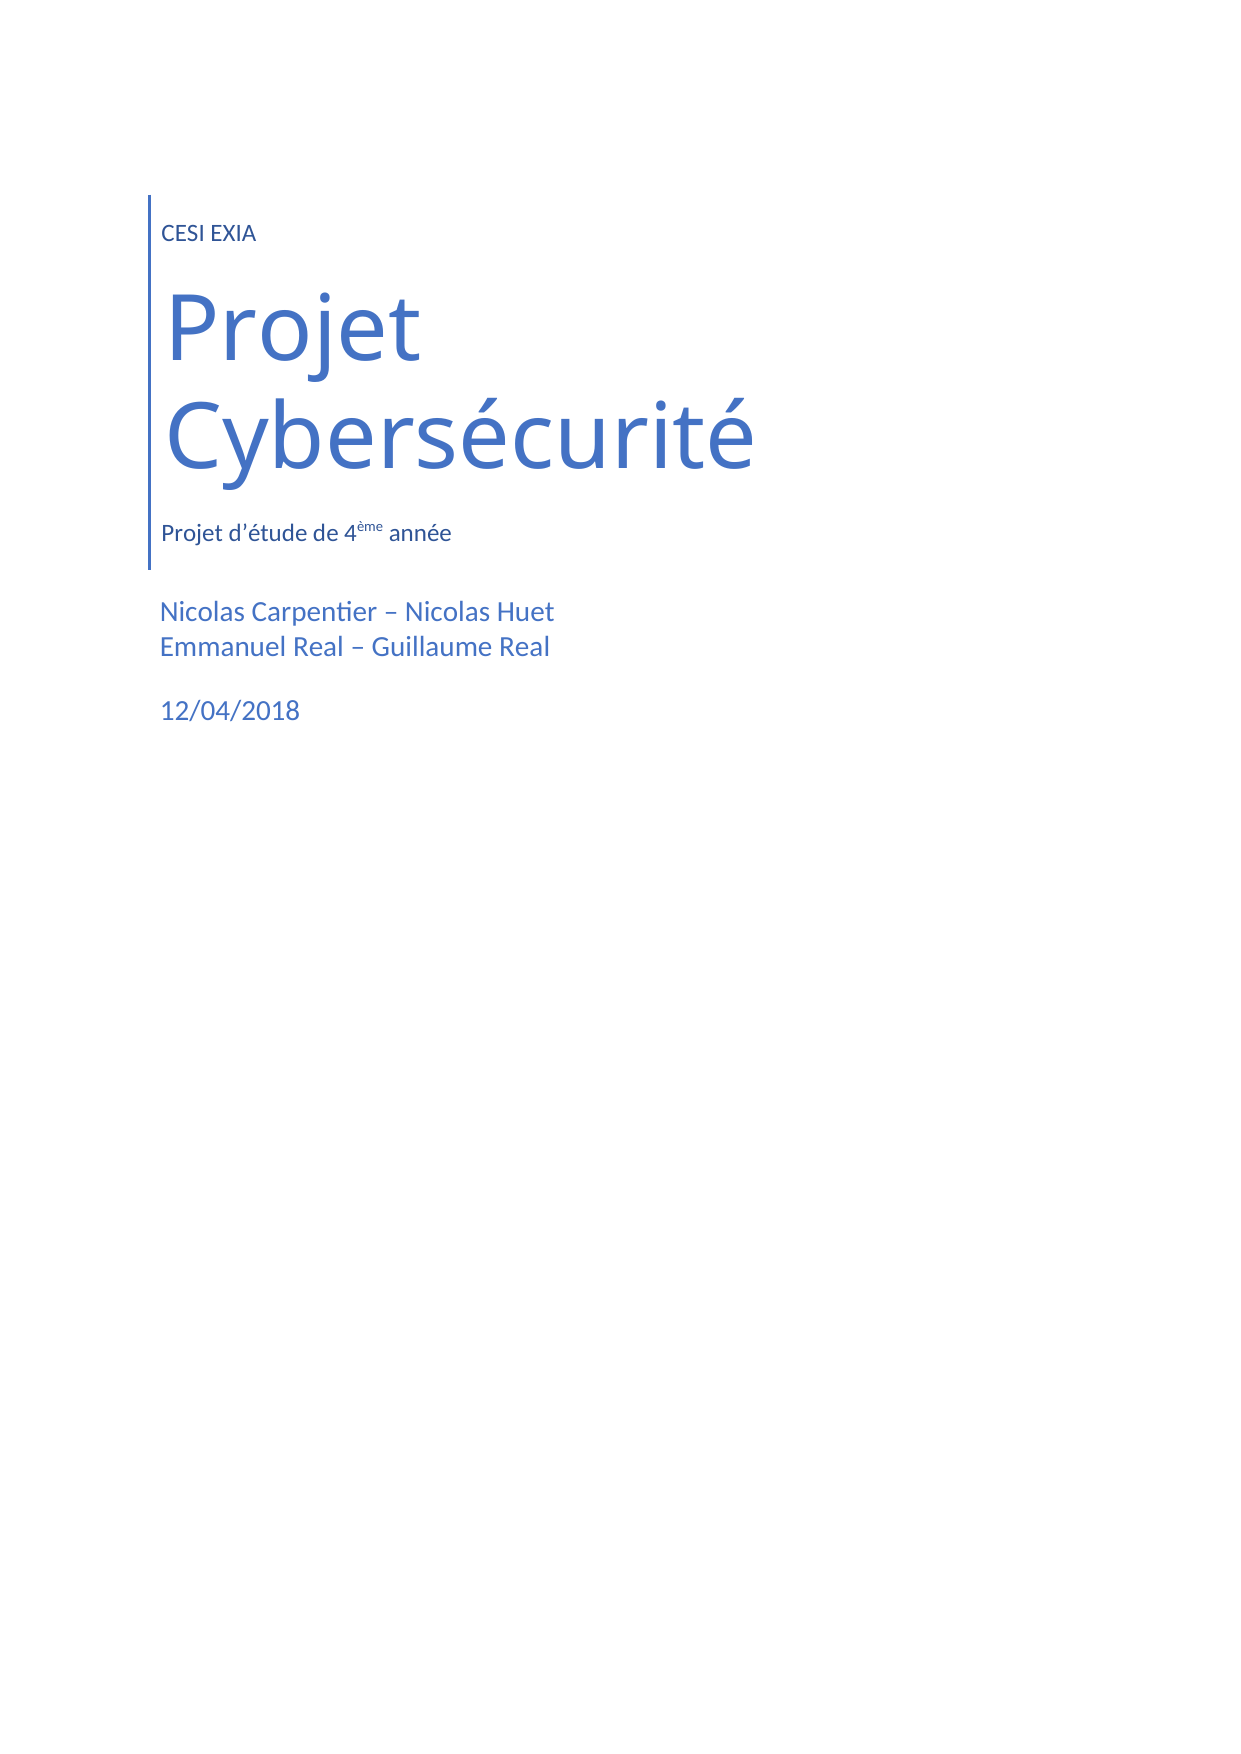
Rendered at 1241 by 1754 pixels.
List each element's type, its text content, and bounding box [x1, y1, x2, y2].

table_cell Projet d’étude de 4ème année [151, 495, 905, 570]
table_header CESI EXIA [151, 195, 905, 270]
table_cell Projet Cybersécurité [151, 270, 905, 495]
table_header Nicolas Carpentier – Nicolas Huet Emmanuel Real – Guillaume Real 12/04/2018 [148, 570, 686, 778]
